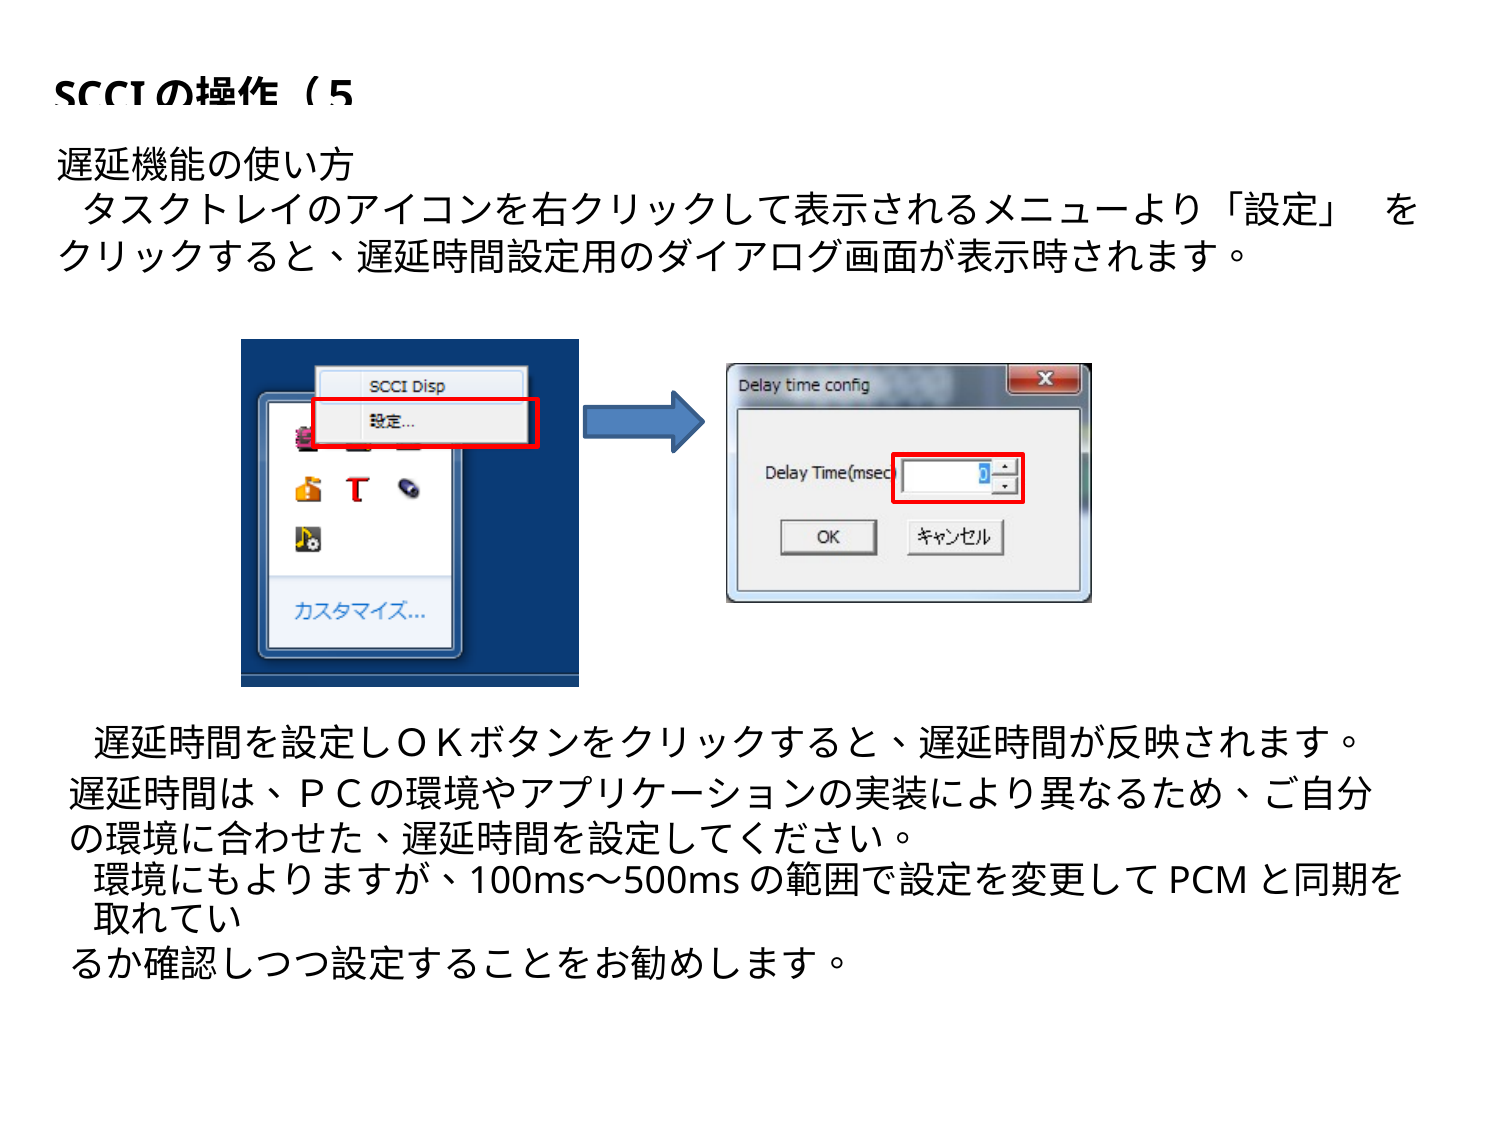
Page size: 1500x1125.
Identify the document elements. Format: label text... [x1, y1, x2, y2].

text 遅延時間は、ＰＣの環境やアプリケーションの実装により異なるため、ご自分の環境に合わせた、遅延時間を設定してください。 [68, 772, 1404, 862]
text 環境にもよりますが、100ms～500msの範囲で設定を変更してPCMと同期を取れてい [93, 862, 1423, 940]
text クリックすると、遅延時間設定用のダイアログ画面が表示時されます。 [56, 232, 1423, 279]
text 遅延時間を設定しＯＫボタンをクリックすると、遅延時間が反映されます。 [93, 720, 1423, 766]
picture [726, 363, 1092, 603]
text タスクトレイのアイコンを右クリックして表示されるメニューより「設定」 を [81, 187, 1423, 232]
text 遅延機能の使い方 [56, 141, 1423, 187]
picture [241, 339, 579, 687]
text るか確認しつつ設定することをお勧めします。 [68, 940, 1423, 987]
